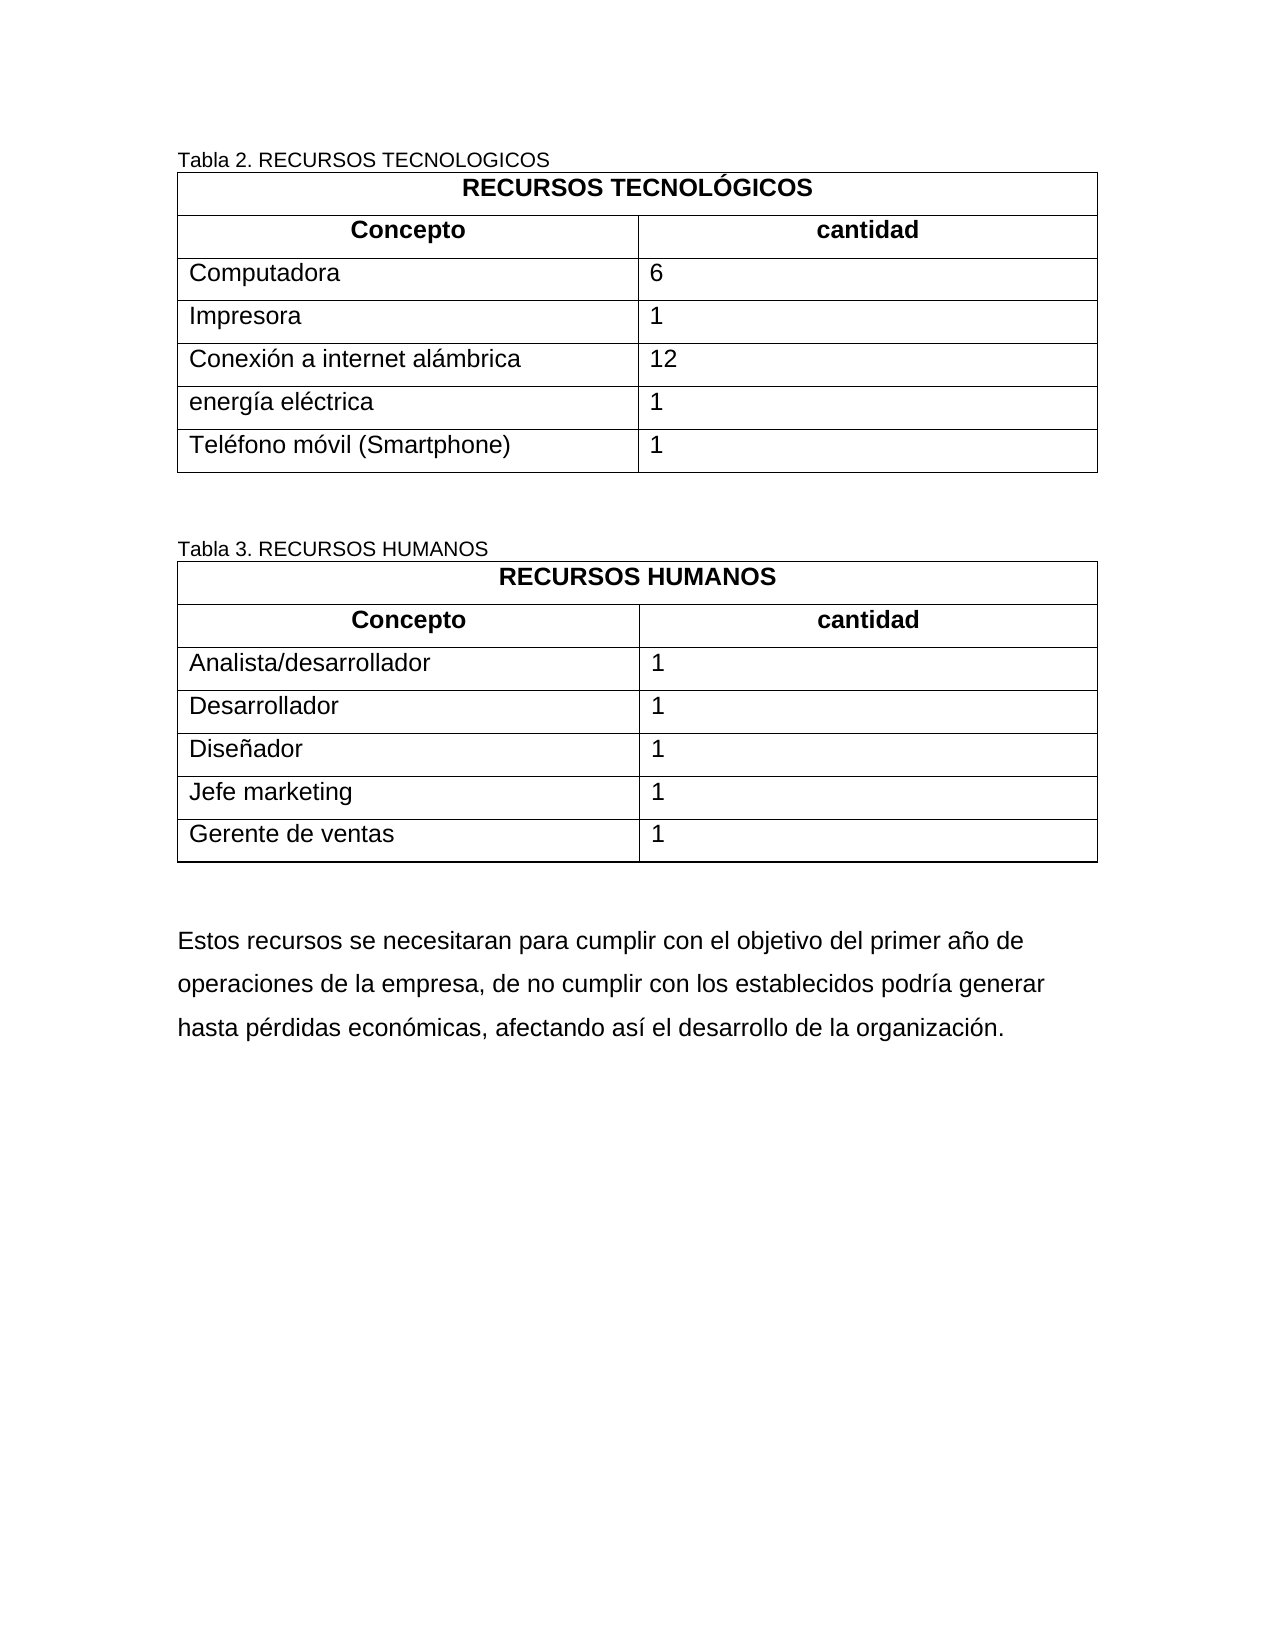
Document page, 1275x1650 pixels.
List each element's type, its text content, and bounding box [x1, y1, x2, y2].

table_cell energía eléctrica [178, 387, 638, 429]
table_cell Gerente de ventas [178, 820, 639, 861]
table_cell Concepto [178, 216, 638, 257]
table_cell cantidad [640, 605, 1097, 647]
table_cell Impresora [178, 301, 638, 343]
text Tabla 3. RECURSOS HUMANOS [177, 537, 1098, 561]
table_cell 1 [640, 777, 1097, 818]
table_cell Teléfono móvil (Smartphone) [178, 430, 638, 472]
table_cell Diseñador [178, 734, 639, 776]
table_cell 1 [639, 387, 1097, 429]
table_header RECURSOS HUMANOS [178, 562, 1097, 604]
table_cell 1 [639, 430, 1097, 472]
table_cell 1 [640, 648, 1097, 690]
table_cell 1 [640, 820, 1097, 861]
table_cell Conexión a internet alámbrica [178, 344, 638, 386]
table_cell Jefe marketing [178, 777, 639, 818]
table_cell 12 [639, 344, 1097, 386]
table_cell cantidad [639, 216, 1097, 257]
table_cell 1 [640, 734, 1097, 776]
table_cell Computadora [178, 259, 638, 300]
table_cell 1 [639, 301, 1097, 343]
table_header RECURSOS TECNOLÓGICOS [178, 173, 1097, 214]
table_cell Concepto [178, 605, 639, 647]
text Tabla 2. RECURSOS TECNOLOGICOS [177, 148, 1098, 172]
table_cell 6 [639, 259, 1097, 300]
table_cell Analista/desarrollador [178, 648, 639, 690]
text Estos recursos se necesitaran para cumplir con el objetivo del primer año de operaciones de la empresa, de no cumplir con los establecidos podría generar hasta pérdidas económicas, afectando así el desarrollo de la organización. [177, 926, 1098, 1041]
table_cell Desarrollador [178, 691, 639, 733]
table_cell 1 [640, 691, 1097, 733]
